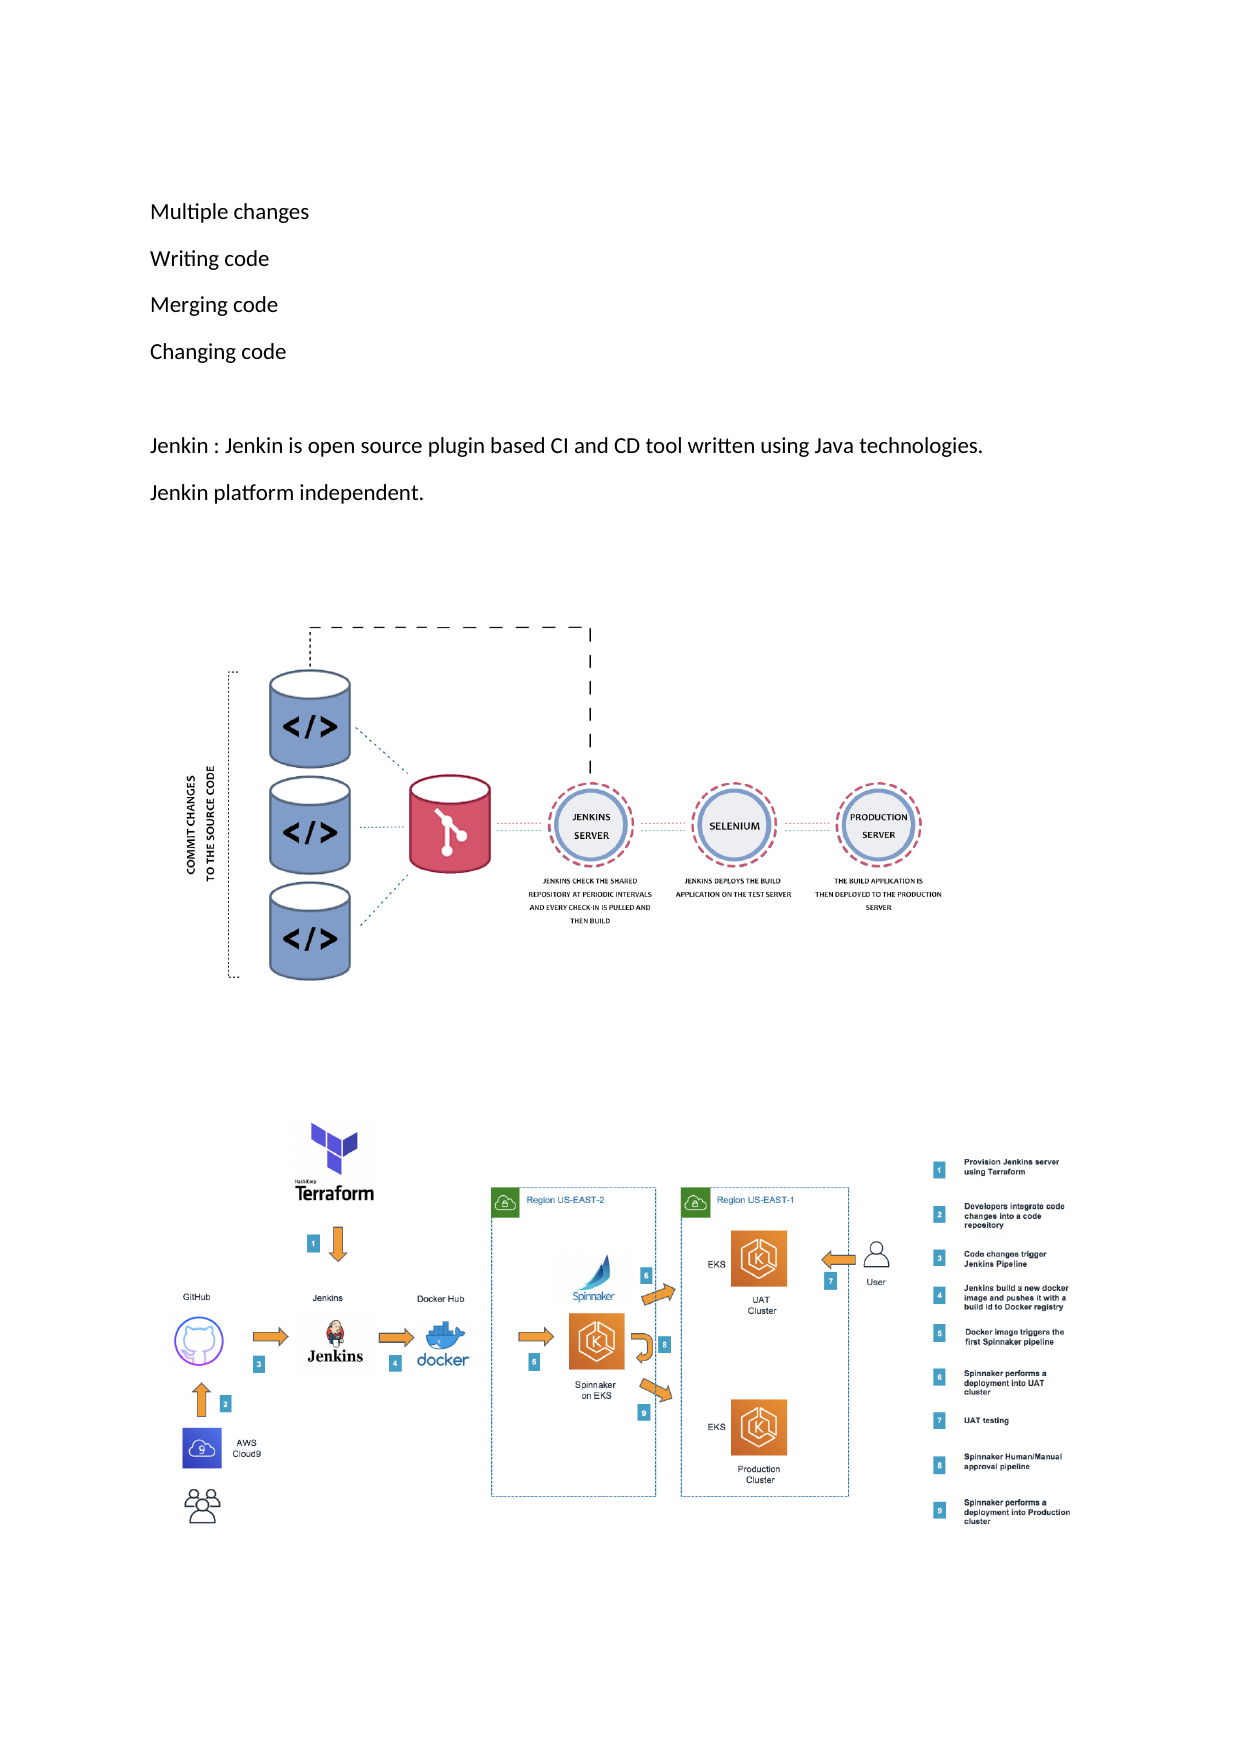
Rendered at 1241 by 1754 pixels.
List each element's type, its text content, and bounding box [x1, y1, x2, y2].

text Jenkin platform independent. [150, 478, 1090, 506]
text Multiple changes [150, 197, 1090, 225]
text Jenkin : Jenkin is open source plugin based CI and CD tool written using Java technologies. [150, 431, 1090, 459]
text Merging code [150, 291, 1090, 319]
text Writing code [150, 244, 1090, 272]
picture [150, 571, 953, 1050]
text Changing code [150, 337, 1090, 366]
picture [150, 1115, 1091, 1531]
